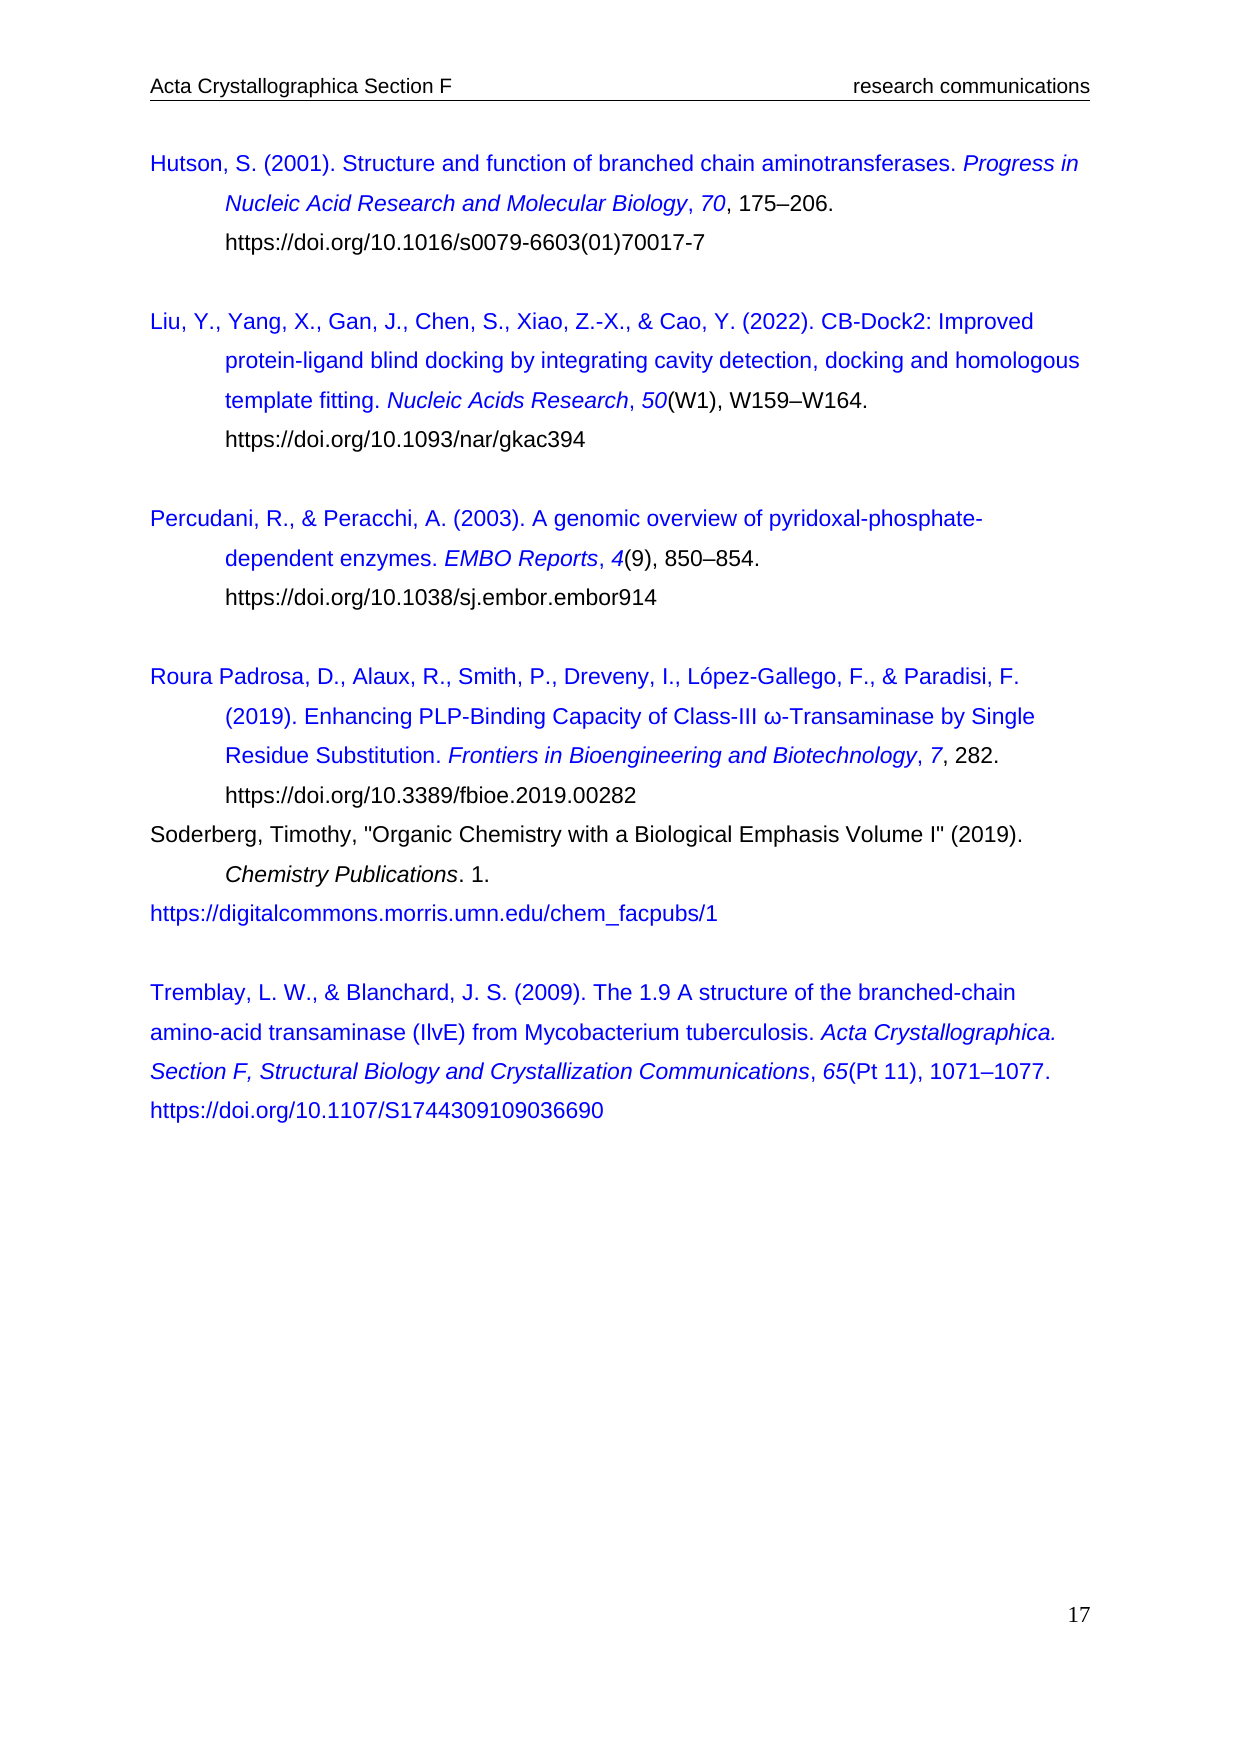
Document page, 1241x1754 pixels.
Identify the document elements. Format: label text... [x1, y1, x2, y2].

text Tremblay, L. W., & Blanchard, J. S. (2009). The 1.9 A structure of the branched-chain amino-acid transaminase (IlvE) from Mycobacterium tuberculosis. Acta Crystallographica. Section F, Structural Biology and Crystallization Communications, 65(Pt 11), 1071–1077. https://doi.org/10.1107/S1744309109036690 [150, 979, 1090, 1124]
text Liu, Y., Yang, X., Gan, J., Chen, S., Xiao, Z.-X., & Cao, Y. (2022). CB-Dock2: Improved protein-ligand blind docking by integrating cavity detection, docking and homologous template fitting. Nucleic Acids Research, 50(W1), W159–W164. https://doi.org/10.1093/nar/gkac394 [150, 308, 1090, 453]
text https://digitalcommons.morris.umn.edu/chem_facpubs/1 [150, 900, 1090, 926]
text Soderberg, Timothy, "Organic Chemistry with a Biological Emphasis Volume I" (2019). Chemistry Publications. 1. [150, 821, 1090, 887]
text Percudani, R., & Peracchi, A. (2003). A genomic overview of pyridoxal-phosphate-dependent enzymes. EMBO Reports, 4(9), 850–854. https://doi.org/10.1038/sj.embor.embor914 [150, 505, 1090, 611]
text Roura Padrosa, D., Alaux, R., Smith, P., Dreveny, I., López-Gallego, F., & Paradisi, F. (2019). Enhancing PLP-Binding Capacity of Class-III ω-Transaminase by Single Residue Substitution. Frontiers in Bioengineering and Biotechnology, 7, 282. https://doi.org/10.3389/fbioe.2019.00282 [150, 663, 1090, 808]
text Hutson, S. (2001). Structure and function of branched chain aminotransferases. Progress in Nucleic Acid Research and Molecular Biology, 70, 175–206. https://doi.org/10.1016/s0079-6603(01)70017-7 [150, 150, 1090, 255]
